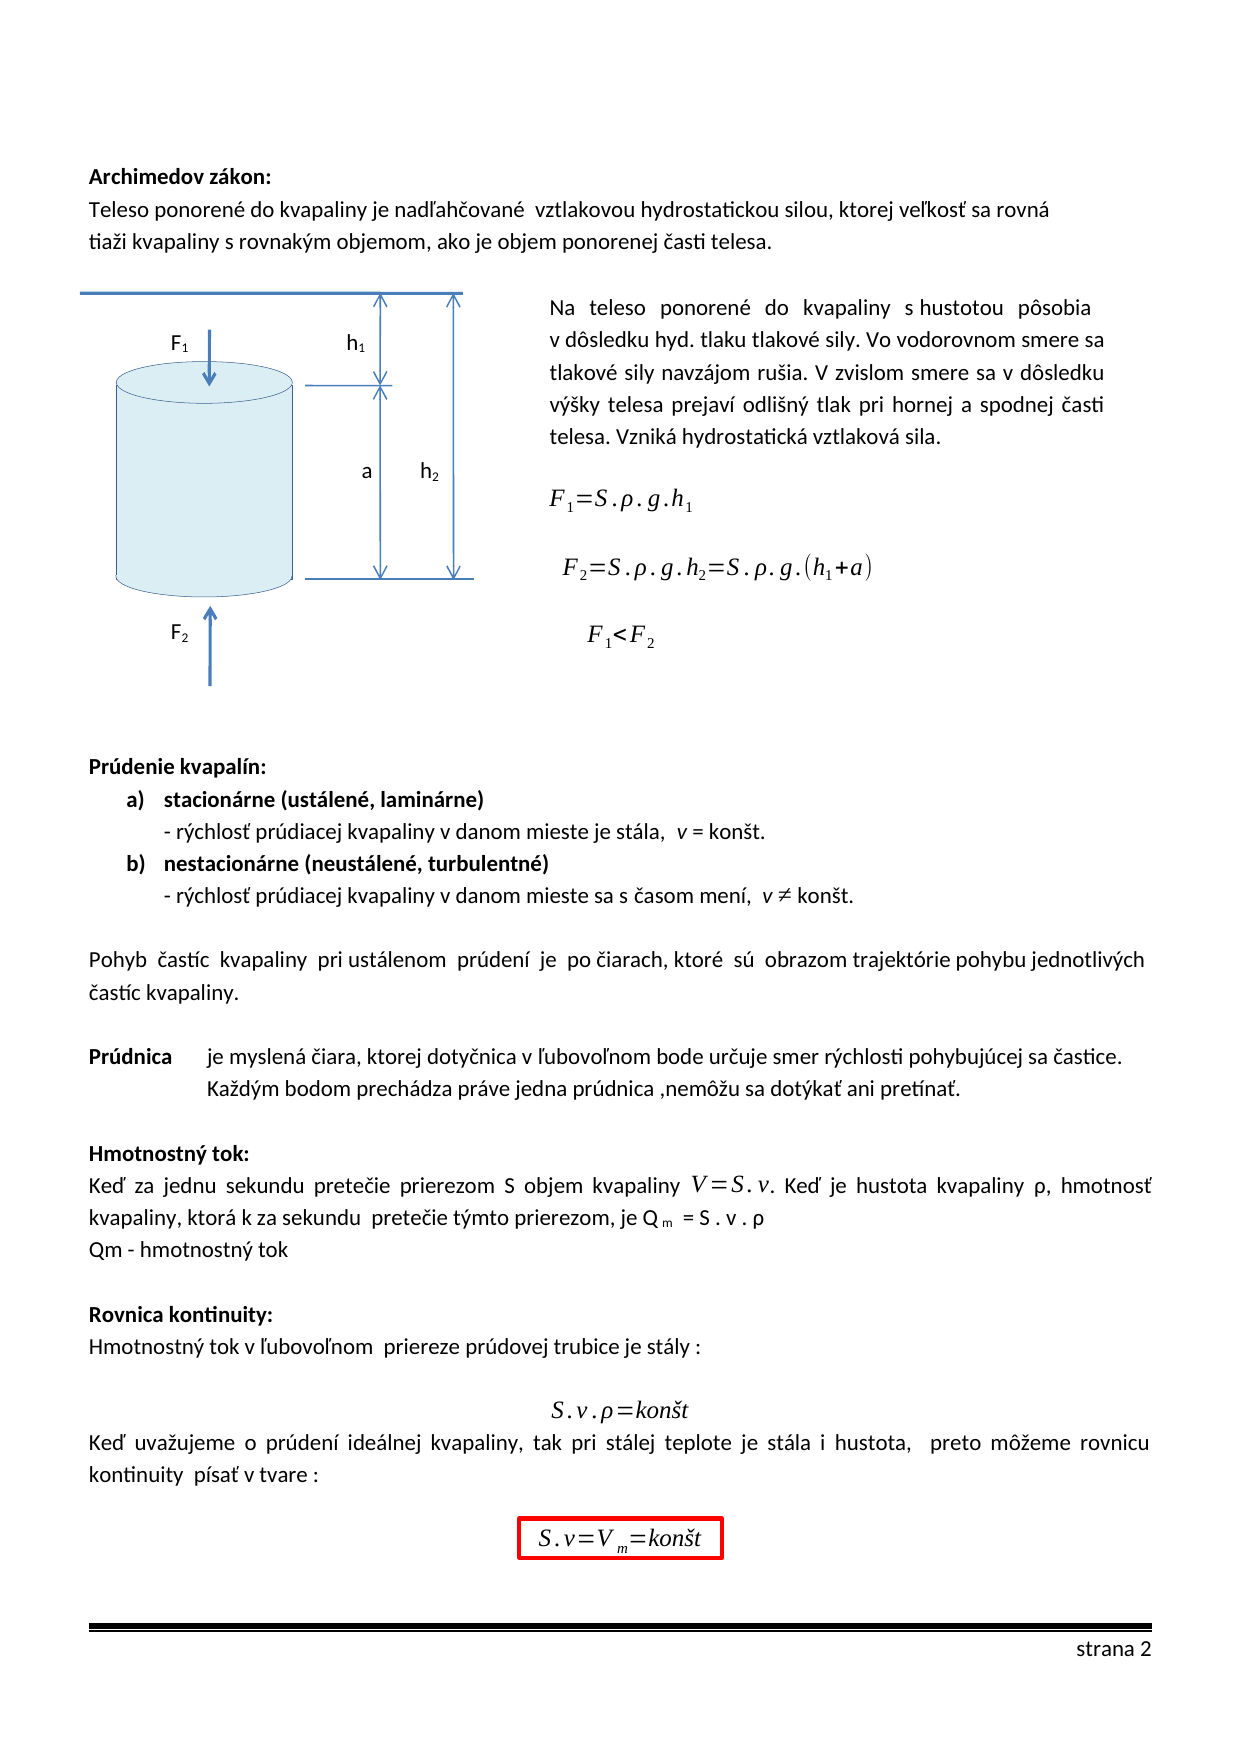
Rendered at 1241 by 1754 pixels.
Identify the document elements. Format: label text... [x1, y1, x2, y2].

list stacionárne (ustálené, laminárne) - rýchlosť prúdiacej kvapaliny v danom mieste je stála, v = konšt. [126, 785, 1152, 845]
text Prúdenie kvapalín: [89, 752, 1152, 781]
text Qm - hmotnostný tok [89, 1235, 1152, 1263]
text Prúdnica je myslená čiara, ktorej dotyčnica v ľubovoľnom bode určuje smer rýchlosti pohybujúcej sa častice. Každým bodom prechádza práve jedna prúdnica ,nemôžu sa dotýkať ani pretínať. [89, 1042, 1152, 1102]
text Archimedov zákon: [89, 162, 1152, 191]
text Rovnica kontinuity: [89, 1300, 1152, 1328]
text Keď uvažujeme o prúdení ideálnej kvapaliny, tak pri stálej teplote je stála i hustota, preto môžeme rovnicu kontinuity písať v tvare : [89, 1428, 1152, 1489]
text Hmotnostný tok: [89, 1139, 1152, 1167]
text Hmotnostný tok v ľubovoľnom priereze prúdovej trubice je stály : [89, 1332, 1152, 1360]
text Pohyb častíc kvapaliny pri ustálenom prúdení je po čiarach, ktoré sú obrazom trajektórie pohybu jednotlivých častíc kvapaliny. [89, 946, 1152, 1006]
text tiaži kvapaliny s rovnakým objemom, ako je objem ponorenej časti telesa. [89, 227, 1152, 255]
text Teleso ponorené do kvapaliny je nadľahčované vztlakovou hydrostatickou silou, ktorej veľkosť sa rovná [89, 195, 1152, 223]
text Keď za jednu sekundu pretečie prierezom S objem kvapaliny . Keď je hustota kvapaliny ρ, hmotnosť kvapaliny, ktorá k za sekundu pretečie týmto prierezom, je Q m = S . v . ρ [89, 1171, 1152, 1231]
list nestacionárne (neustálené, turbulentné) - rýchlosť prúdiacej kvapaliny v danom mieste sa s časom mení, v konšt. [126, 849, 1152, 909]
